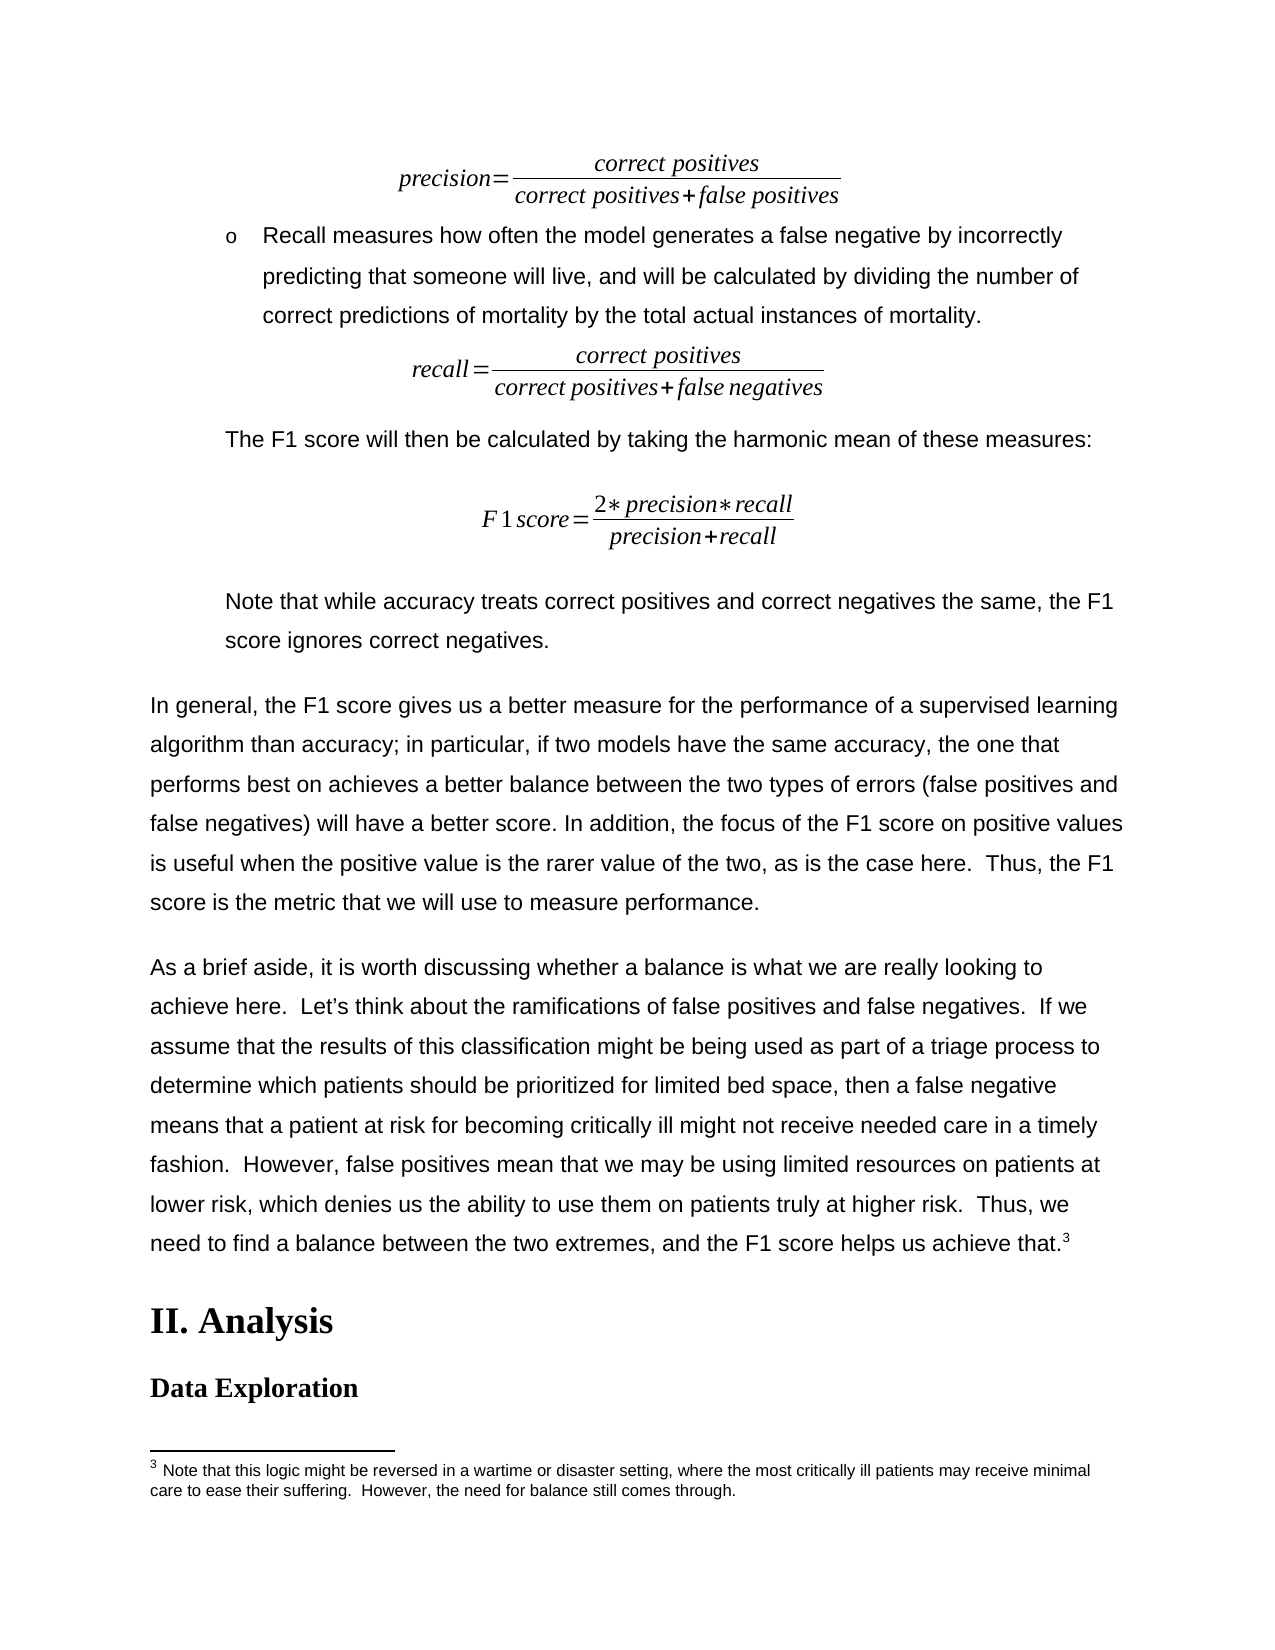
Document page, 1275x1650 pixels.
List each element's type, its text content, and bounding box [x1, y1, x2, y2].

text Note that while accuracy treats correct positives and correct negatives the same, the F1 score ignores correct negatives. [225, 588, 1125, 654]
text As a brief aside, it is worth discussing whether a balance is what we are really looking to achieve here. Let’s think about the ramifications of false positives and false negatives. If we assume that the results of this classification might be being used as part of a triage process to determine which patients should be prioritized for limited bed space, then a false negative means that a patient at risk for becoming critically ill might not receive needed care in a timely fashion. However, false positives mean that we may be using limited resources on patients at lower risk, which denies us the ability to use them on patients truly at higher risk. Thus, we need to find a balance between the two extremes, and the F1 score helps us achieve that. [150, 954, 1125, 1257]
text In general, the F1 score gives us a better measure for the performance of a supervised learning algorithm than accuracy; in particular, if two models have the same accuracy, the one that performs best on achieves a better balance between the two types of errors (false positives and false negatives) will have a better score. In addition, the focus of the F1 score on positive values is useful when the positive value is the rarer value of the two, as is the case here. Thus, the F1 score is the metric that we will use to measure performance. [150, 692, 1125, 916]
text The F1 score will then be calculated by taking the harmonic mean of these measures: [225, 426, 1125, 453]
subtitle II. Analysis [150, 1299, 1125, 1342]
list Recall measures how often the model generates a false negative by incorrectly predicting that someone will live, and will be calculated by dividing the number of correct predictions of mortality by the total actual instances of mortality. [225, 222, 1125, 329]
subtitle Data Exploration [150, 1371, 1125, 1403]
